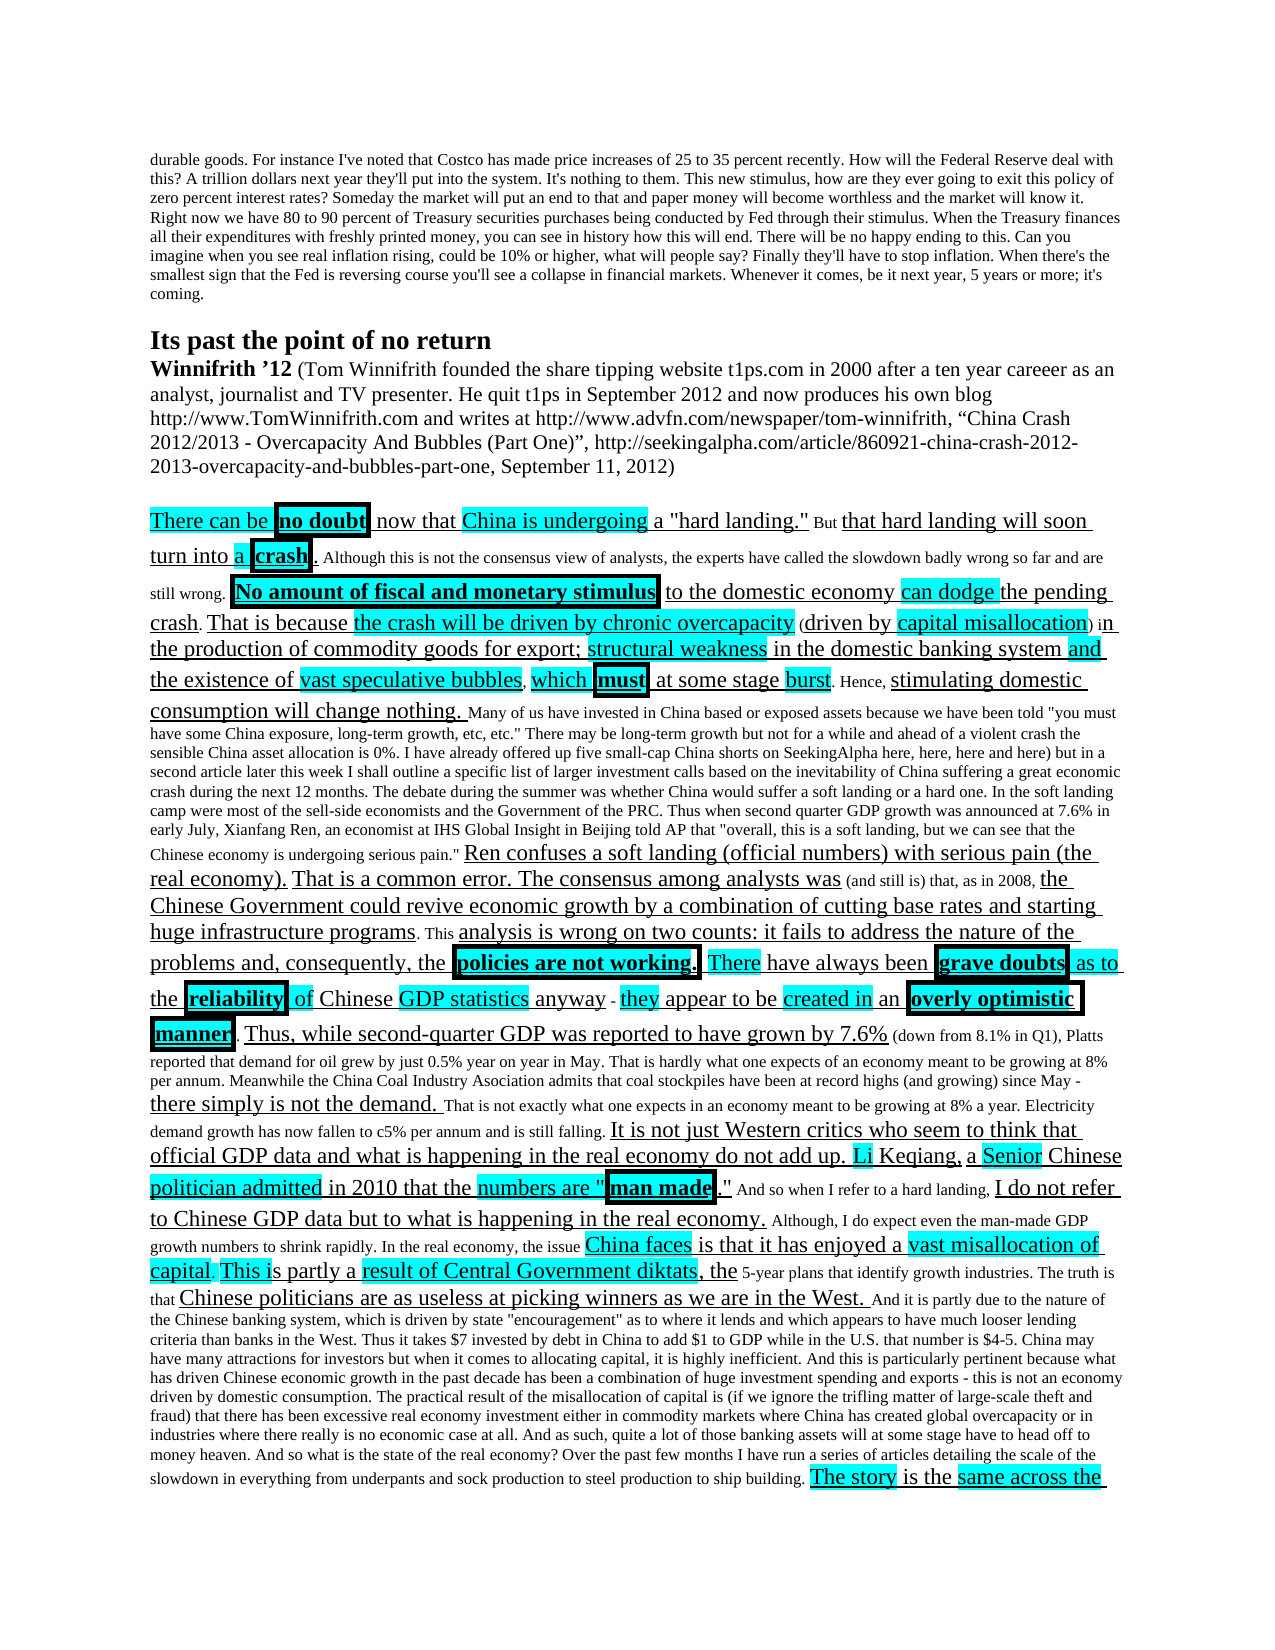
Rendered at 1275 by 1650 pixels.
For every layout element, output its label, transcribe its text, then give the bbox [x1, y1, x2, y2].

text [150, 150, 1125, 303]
text Winnifrith ’12 (Tom Winnifrith founded the share tipping website t1ps.com in 2000 after a ten year careeer as an analyst, journalist and TV presenter. He quit t1ps in September 2012 and now produces his own blog http://www.TomWinnifrith.com and writes at http://www.advfn.com/newspaper/tom-winnifrith, “China Crash 2012/2013 - Overcapacity And Bubbles (Part One)”, http://seekingalpha.com/article/860921-china-crash-2012-2013-overcapacity-and-bubbles-part-one, September 11, 2012) [150, 355, 1125, 478]
subtitle Its past the point of no return [150, 324, 1125, 355]
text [150, 502, 1125, 1490]
